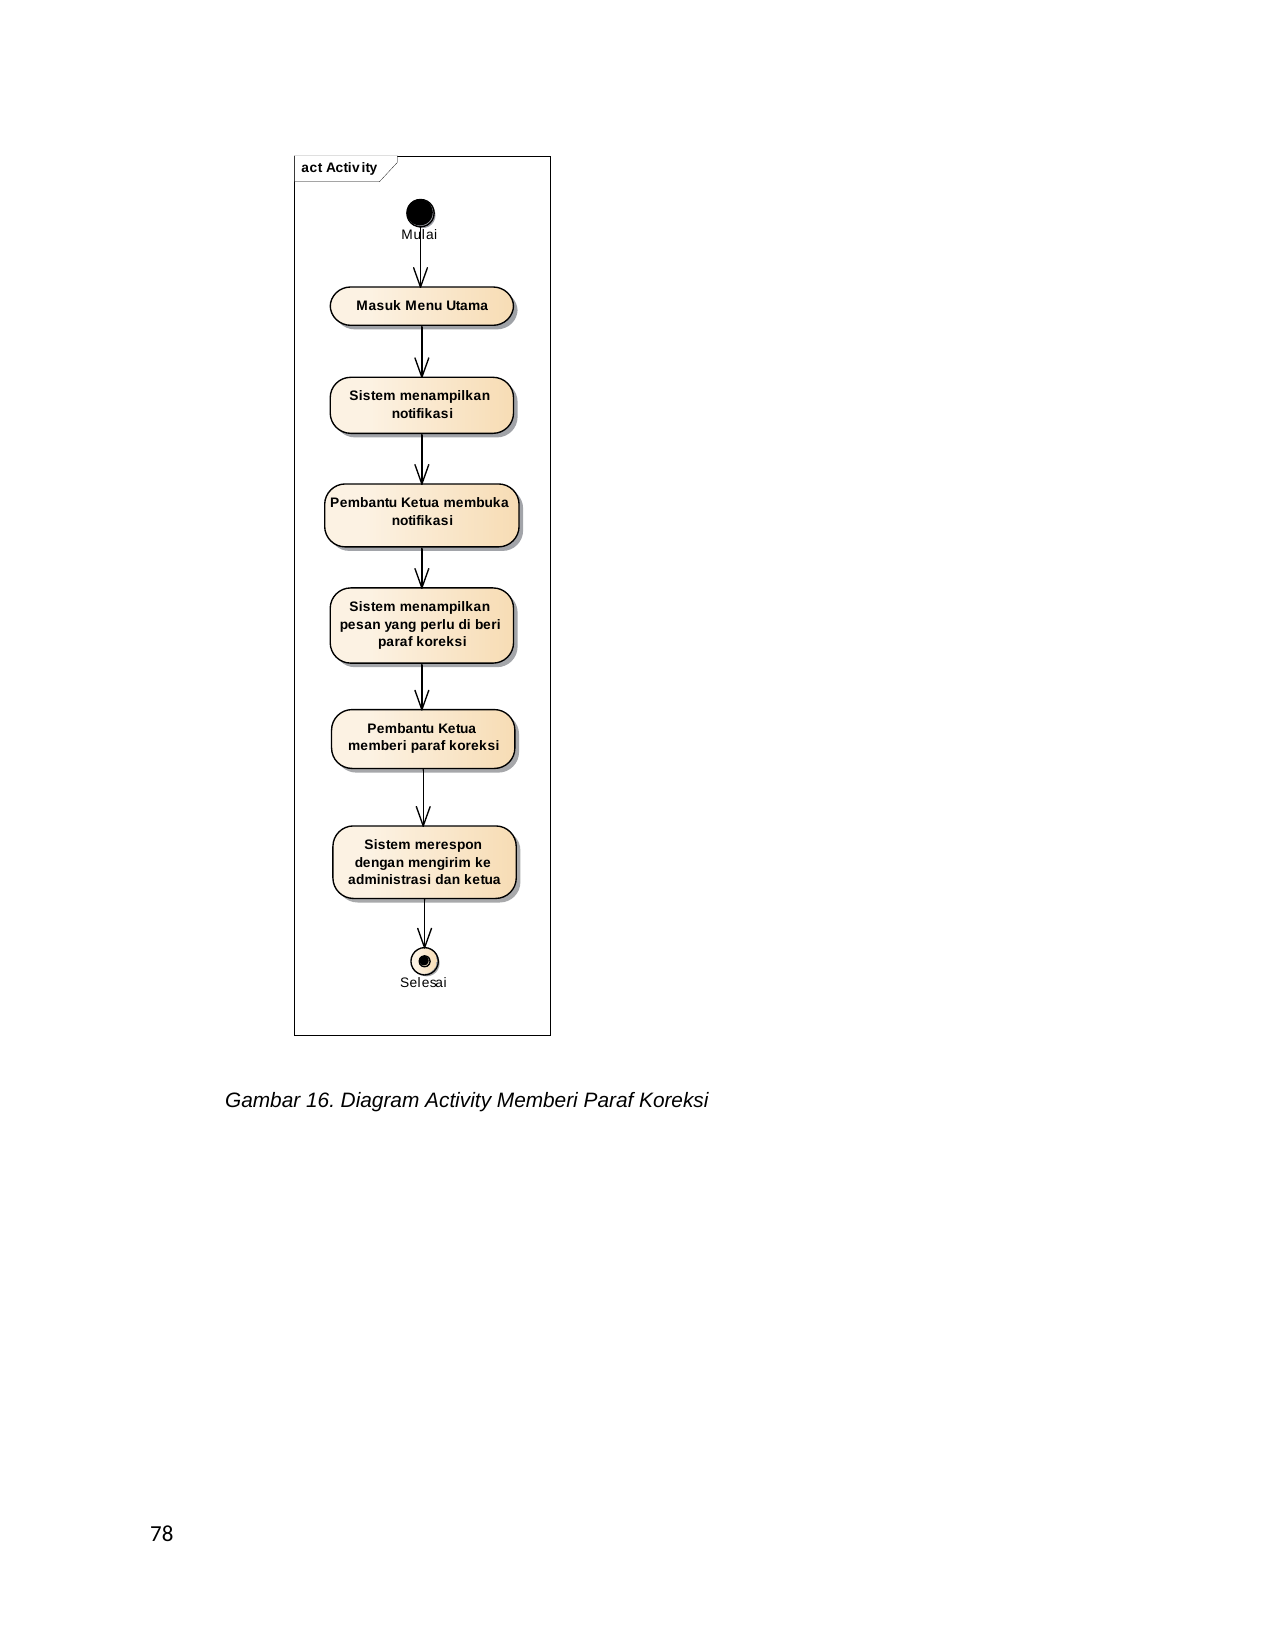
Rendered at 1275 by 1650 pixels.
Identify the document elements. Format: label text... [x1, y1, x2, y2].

text Gambar 16. Diagram Activity Memberi Paraf Koreksi [225, 1087, 1125, 1111]
